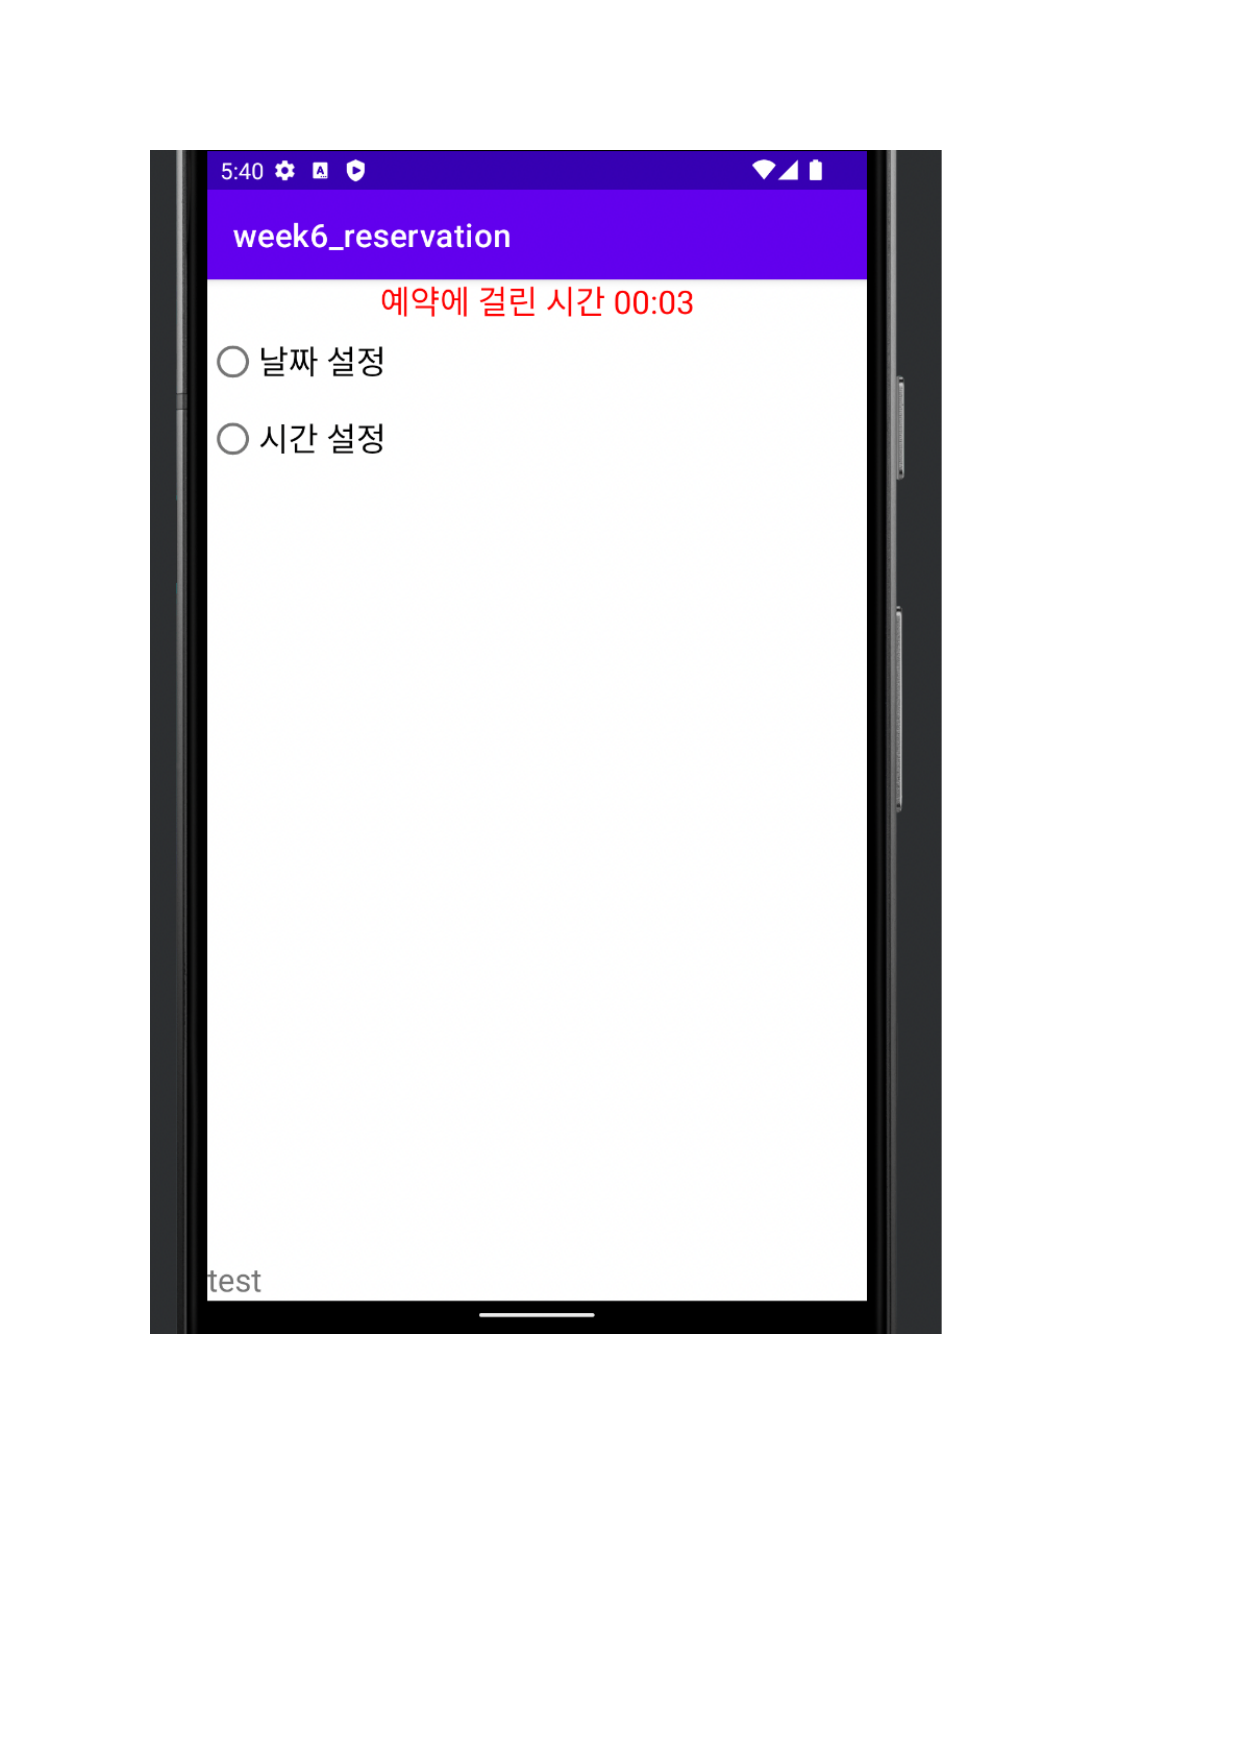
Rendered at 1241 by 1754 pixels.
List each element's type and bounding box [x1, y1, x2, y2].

picture [150, 150, 942, 1334]
